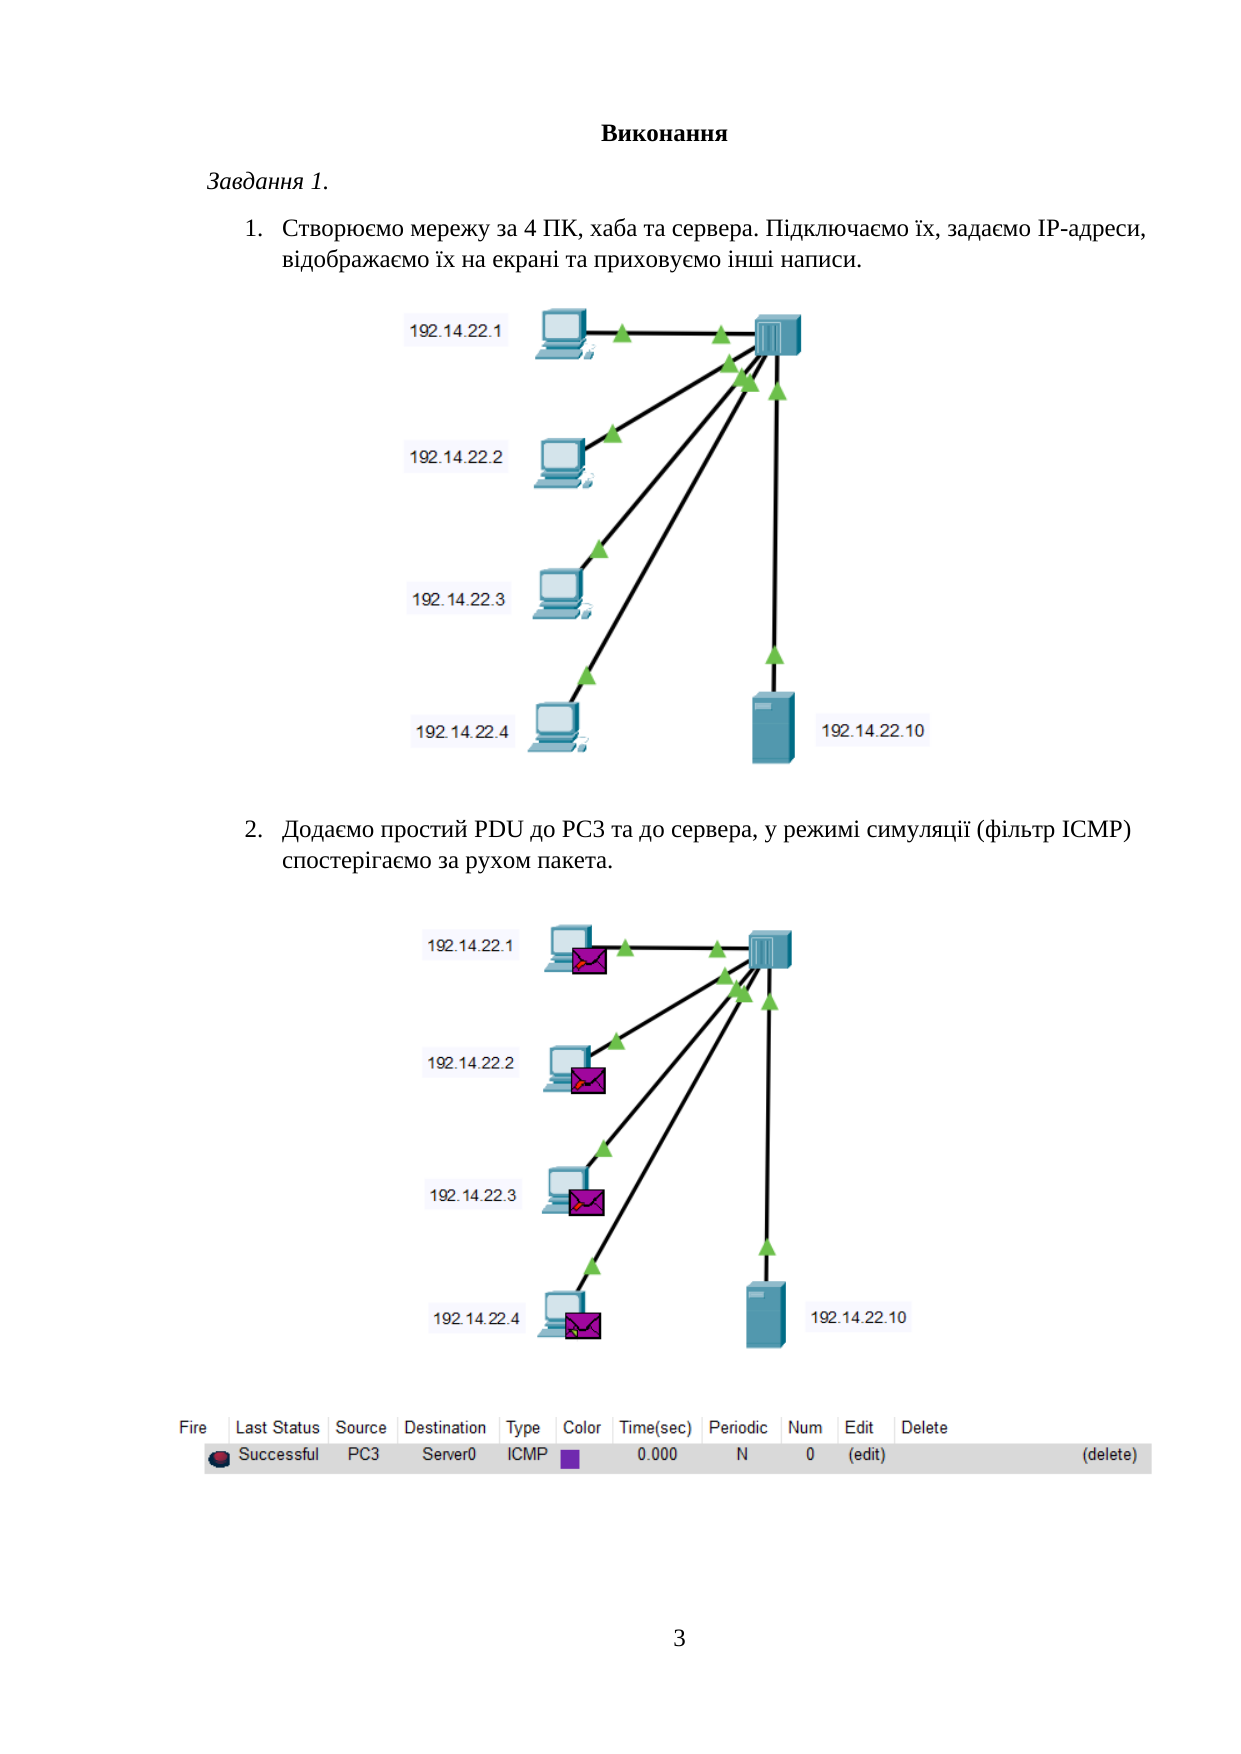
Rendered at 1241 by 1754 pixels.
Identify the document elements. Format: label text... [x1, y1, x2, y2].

picture [393, 292, 936, 783]
list Додаємо простий PDU до PC3 та до сервера, у режимі симуляції (фільтр ICMP) спостерігаємо за рухом пакета. [244, 814, 1152, 873]
list Створюємо мережу за 4 ПК, хаба та сервера. Підключаємо їх, задаємо IP-адреси, відображаємо їх на екрані та приховуємо інші написи. [244, 213, 1152, 273]
text Завдання 1. [177, 166, 1152, 194]
text Виконання [177, 118, 1152, 147]
picture [398, 892, 930, 1387]
picture [177, 1417, 1152, 1483]
